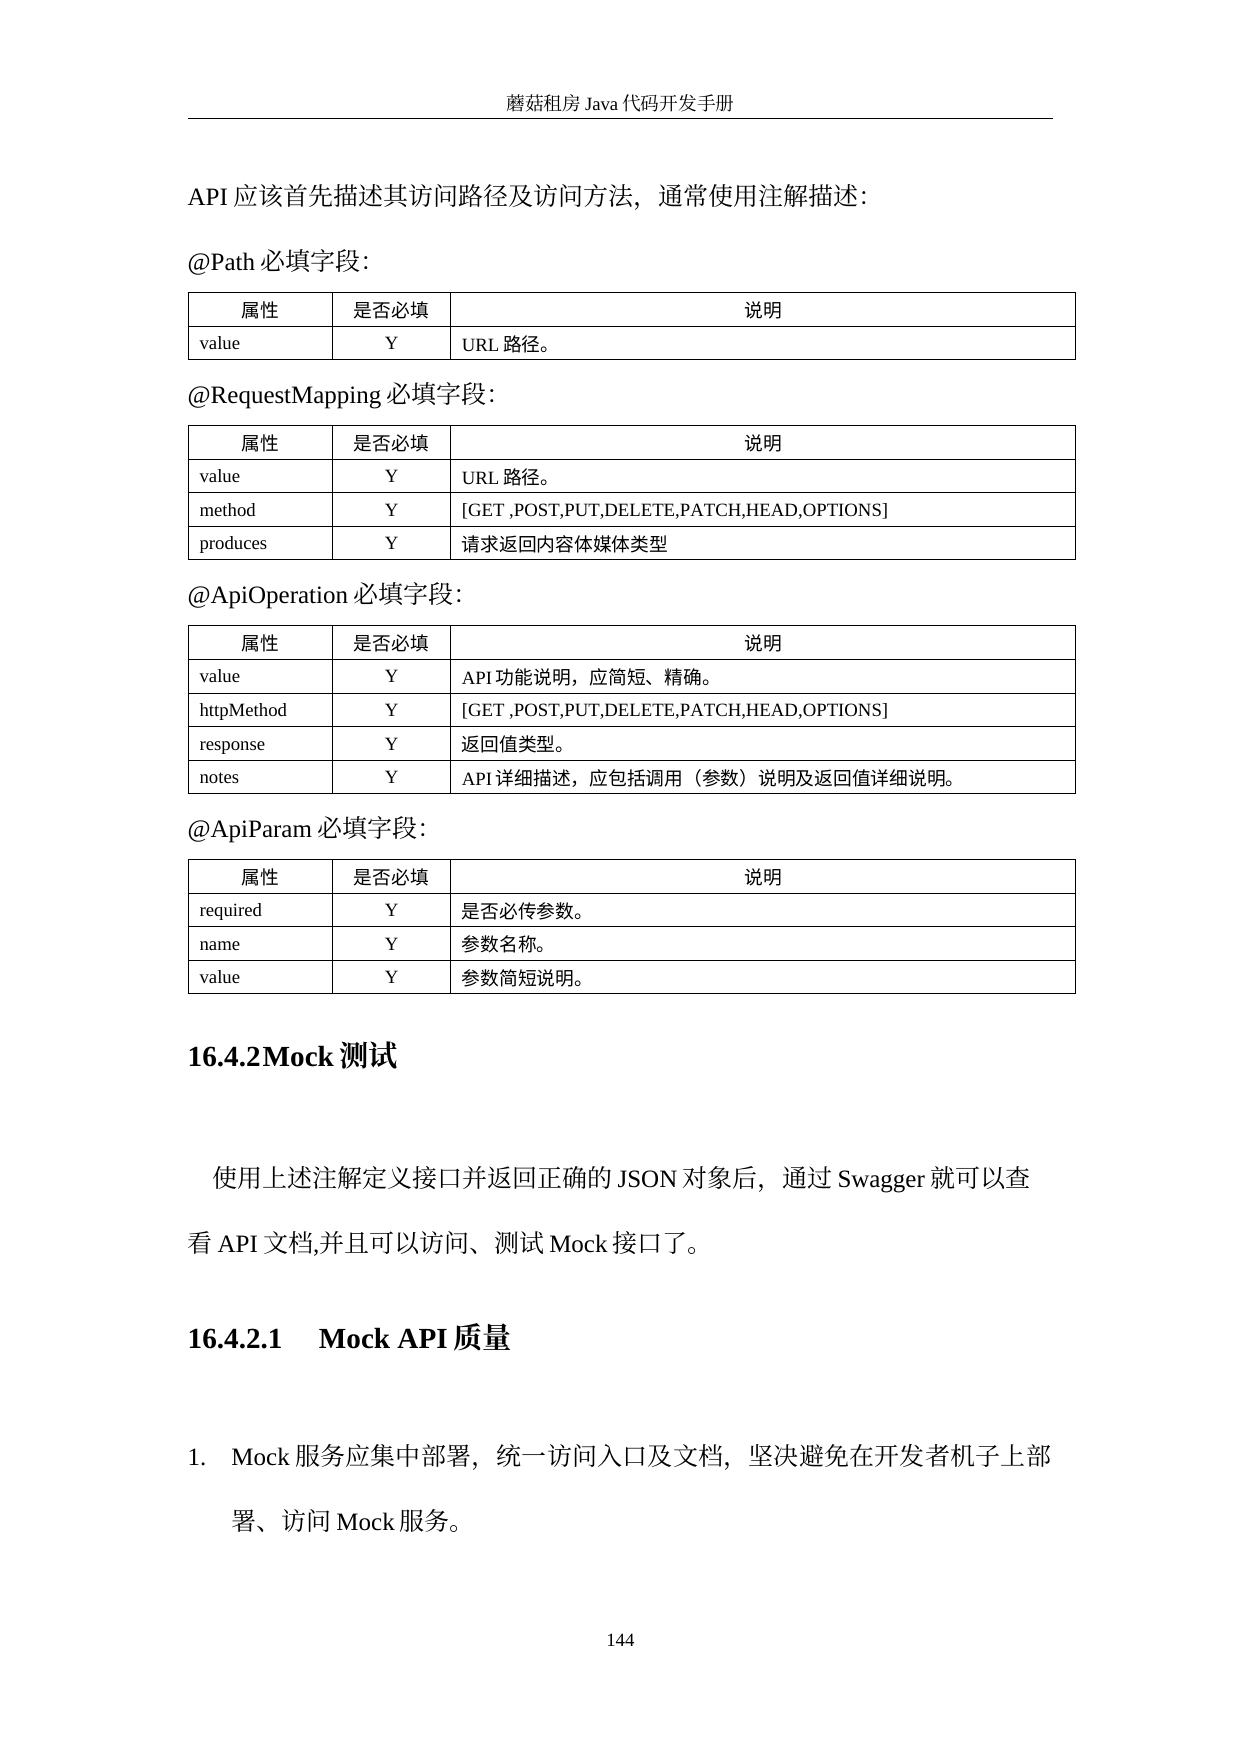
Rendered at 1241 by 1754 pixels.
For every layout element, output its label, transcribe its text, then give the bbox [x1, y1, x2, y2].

table_cell URL路径。 [451, 460, 1075, 492]
table_cell Y [333, 493, 450, 526]
list Mock服务应集中部署，统一访问入口及文档，坚决避免在开发者机子上部署、访问Mock服务。 [187, 1422, 1053, 1552]
table_header 是否必填 [333, 626, 450, 659]
table_cell Y [333, 327, 450, 359]
table_cell 返回值类型。 [451, 727, 1075, 759]
text @RequestMapping必填字段： [187, 360, 1053, 425]
table_header 说明 [451, 860, 1075, 893]
table_cell Y [333, 727, 450, 759]
table_cell Y [333, 961, 450, 993]
table_cell httpMethod [189, 694, 332, 726]
table_header 属性 [189, 860, 332, 893]
text @ApiParam必填字段： [187, 794, 1053, 859]
table_cell Y [333, 660, 450, 692]
table_header 属性 [189, 626, 332, 659]
table_cell value [189, 961, 332, 993]
subtitle Mock API质量 [187, 1303, 1053, 1368]
table_header 属性 [189, 426, 332, 459]
table_cell value [189, 460, 332, 492]
table_cell API功能说明，应简短、精确。 [451, 660, 1075, 692]
table_cell required [189, 894, 332, 926]
table_cell notes [189, 761, 332, 793]
table_cell Y [333, 761, 450, 793]
table_cell [GET ,POST,PUT,DELETE,PATCH,HEAD,OPTIONS] [451, 493, 1075, 526]
table_cell Y [333, 894, 450, 926]
table_cell name [189, 927, 332, 960]
table_header 说明 [451, 426, 1075, 459]
table_cell value [189, 660, 332, 692]
table_cell API详细描述，应包括调用（参数）说明及返回值详细说明。 [451, 761, 1075, 793]
text API应该首先描述其访问路径及访问方法，通常使用注解描述： [187, 162, 1053, 227]
table_cell URL路径。 [451, 327, 1075, 359]
table_cell 是否必传参数。 [451, 894, 1075, 926]
table_cell method [189, 493, 332, 526]
table_header 说明 [451, 626, 1075, 659]
table_header 说明 [451, 293, 1075, 326]
table_cell value [189, 327, 332, 359]
table_cell produces [189, 527, 332, 559]
table_cell response [189, 727, 332, 759]
subtitle Mock测试 [187, 1021, 1053, 1086]
table_cell [GET ,POST,PUT,DELETE,PATCH,HEAD,OPTIONS] [451, 694, 1075, 726]
table_cell Y [333, 694, 450, 726]
table_cell 参数简短说明。 [451, 961, 1075, 993]
table_cell 参数名称。 [451, 927, 1075, 960]
text @ApiOperation必填字段： [187, 560, 1053, 625]
table_header 是否必填 [333, 293, 450, 326]
table_header 属性 [189, 293, 332, 326]
table_header 是否必填 [333, 426, 450, 459]
table_header 是否必填 [333, 860, 450, 893]
table_cell 请求返回内容体媒体类型 [451, 527, 1075, 559]
text 使用上述注解定义接口并返回正确的JSON对象后，通过Swagger就可以查看API文档,并且可以访问、测试Mock接口了。 [187, 1144, 1053, 1274]
text @Path必填字段： [187, 227, 1053, 292]
table_cell Y [333, 927, 450, 960]
table_cell Y [333, 460, 450, 492]
table_cell Y [333, 527, 450, 559]
